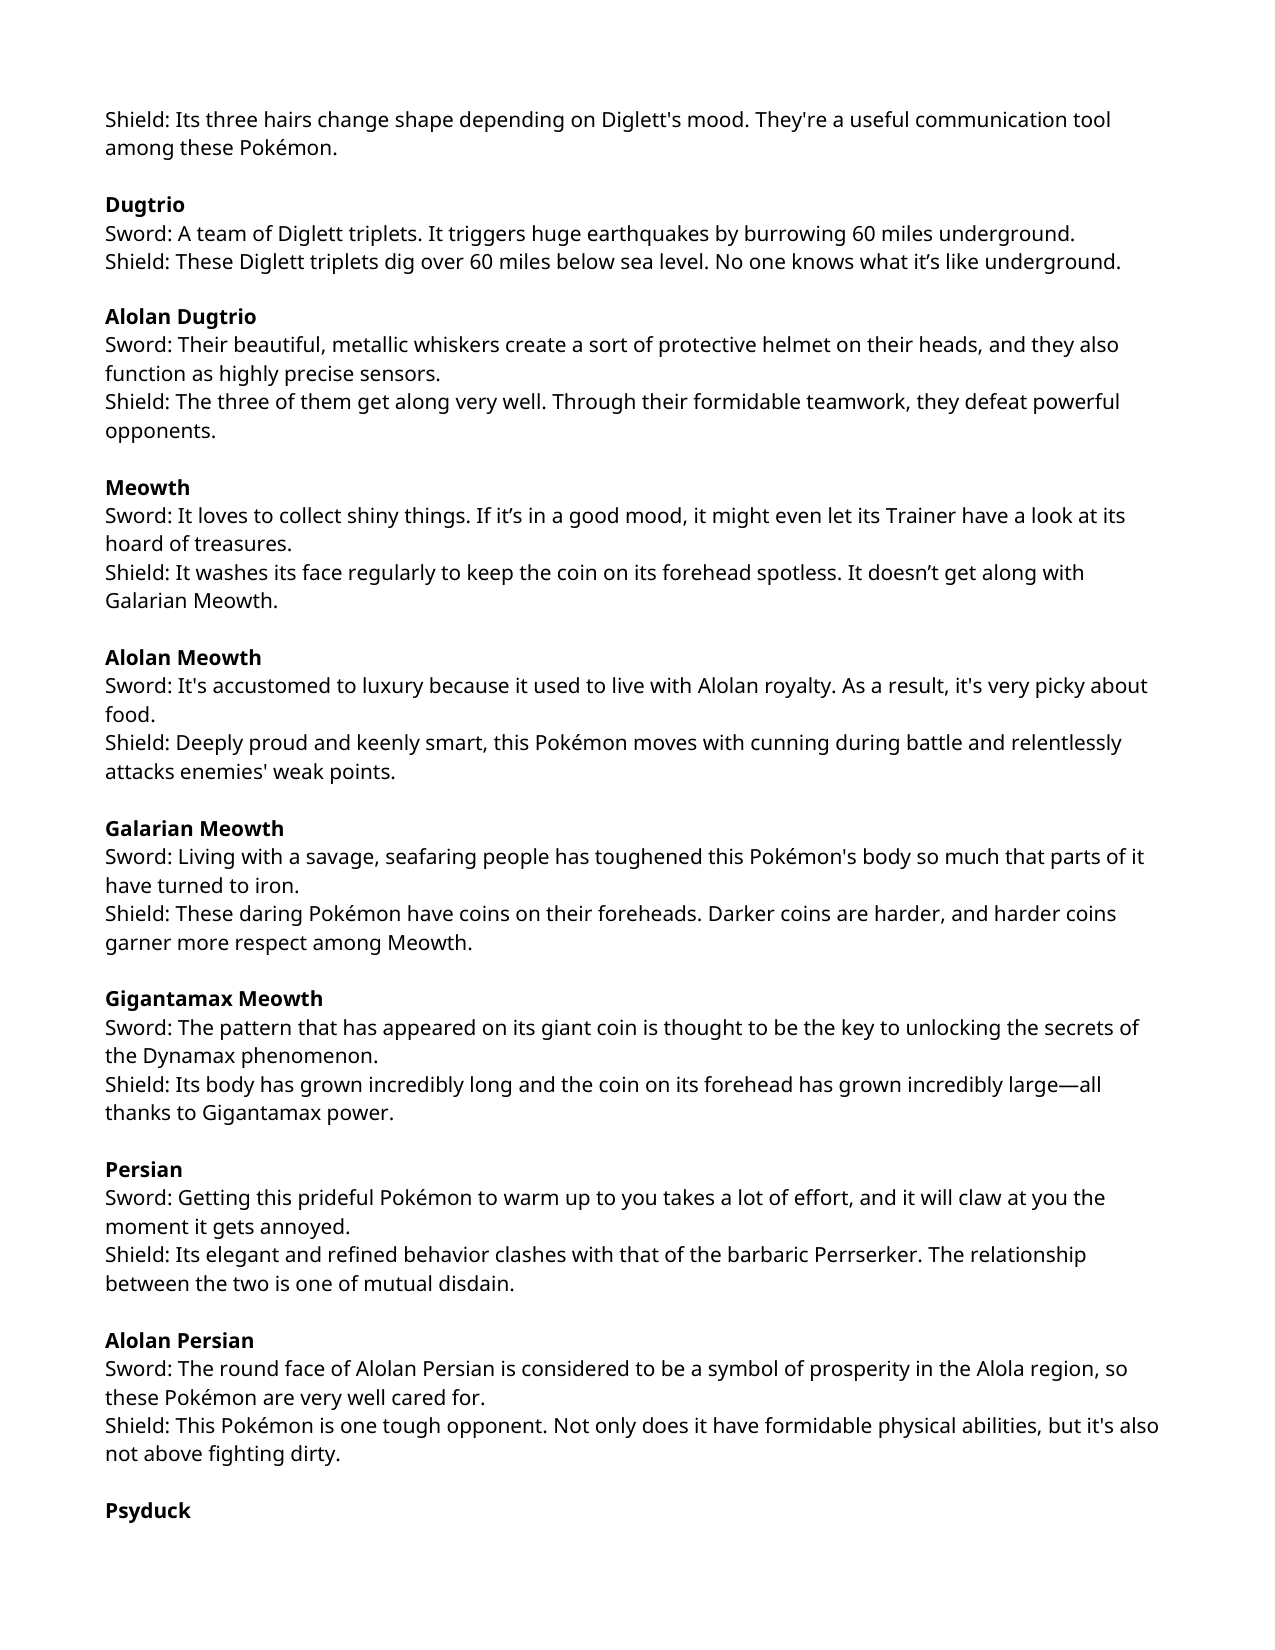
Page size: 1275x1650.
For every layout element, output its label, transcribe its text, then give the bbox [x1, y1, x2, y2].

text Shield: Deeply proud and keenly smart, this Pokémon moves with cunning during battle and relentlessly attacks enemies' weak points. [105, 728, 1170, 785]
text Shield: These daring Pokémon have coins on their foreheads. Darker coins are harder, and harder coins garner more respect among Meowth. [105, 899, 1170, 956]
text Alolan Dugtrio [105, 302, 1170, 330]
text Sword: The pattern that has appeared on its giant coin is thought to be the key to unlocking the secrets of the Dynamax phenomenon. [105, 1013, 1170, 1070]
text Sword: Their beautiful, metallic whiskers create a sort of protective helmet on their heads, and they also function as highly precise sensors. [105, 330, 1170, 387]
text Sword: The round face of Alolan Persian is considered to be a symbol of prosperity in the Alola region, so these Pokémon are very well cared for. [105, 1354, 1170, 1411]
text Sword: Living with a savage, seafaring people has toughened this Pokémon's body so much that parts of it have turned to iron. [105, 842, 1170, 899]
text Sword: It's accustomed to luxury because it used to live with Alolan royalty. As a result, it's very picky about food. [105, 672, 1170, 728]
text Shield: Its body has grown incredibly long and the coin on its forehead has grown incredibly large—all thanks to Gigantamax power. Persian Sword: Getting this prideful Pokémon to warm up to you takes a lot of effort, and it will claw at you the moment it gets annoyed. Shield: Its elegant and refined behavior clashes with that of the barbaric Perrserker. The relationship between the two is one of mutual disdain. [105, 1070, 1170, 1297]
text Shield: Its three hairs change shape depending on Diglett's mood. They're a useful communication tool among these Pokémon. Dugtrio Sword: A team of Diglett triplets. It triggers huge earthquakes by burrowing 60 miles underground. Shield: These Diglett triplets dig over 60 miles below sea level. No one knows what it’s like underground. [105, 105, 1170, 302]
text Meowth Sword: It loves to collect shiny things. If it’s in a good mood, it might even let its Trainer have a look at its hoard of treasures. Shield: It washes its face regularly to keep the coin on its forehead spotless. It doesn’t get along with Galarian Meowth. [105, 444, 1170, 615]
text Gigantamax Meowth [105, 984, 1170, 1013]
text Shield: The three of them get along very well. Through their formidable teamwork, they defeat powerful opponents. [105, 387, 1170, 444]
text Alolan Meowth [105, 643, 1170, 672]
text Galarian Meowth [105, 814, 1170, 842]
text Alolan Persian [105, 1326, 1170, 1354]
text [105, 1411, 1170, 1525]
